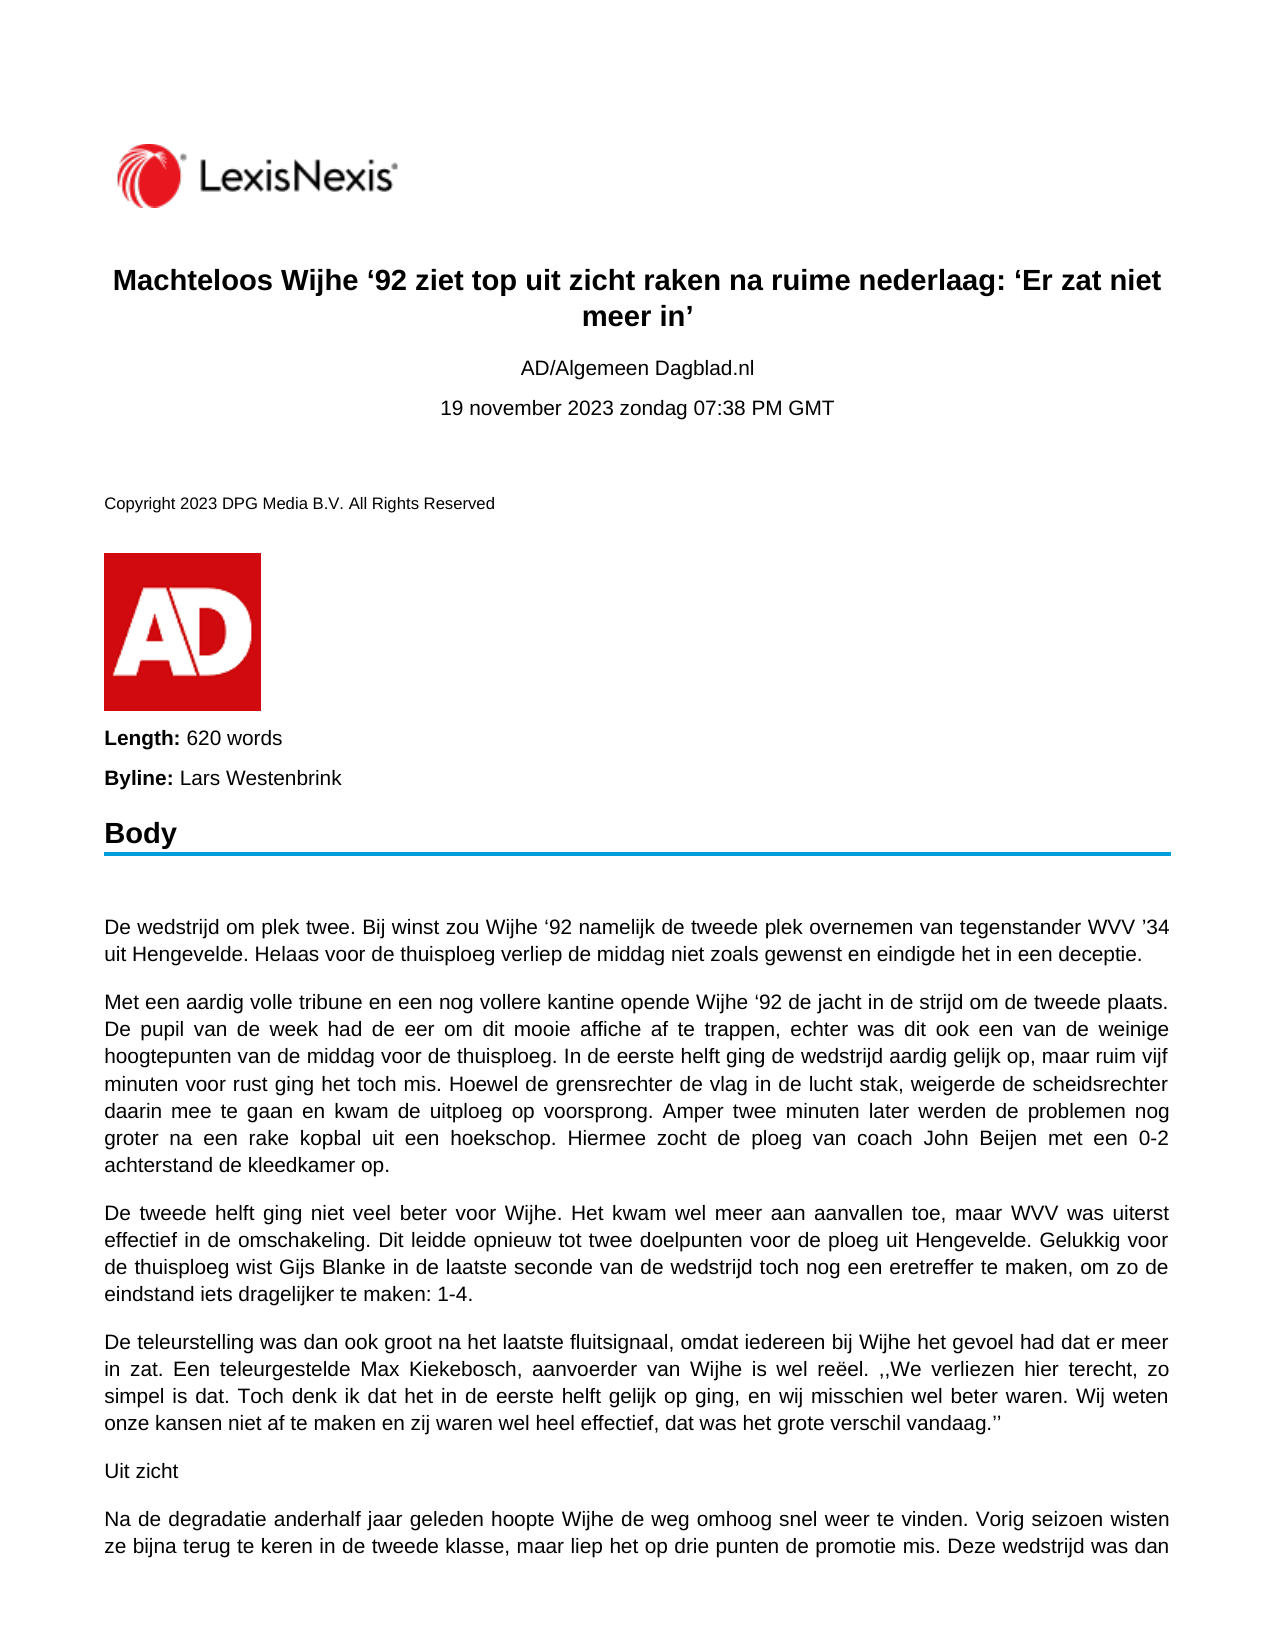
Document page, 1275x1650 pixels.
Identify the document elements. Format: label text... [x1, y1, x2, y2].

picture [104, 553, 261, 711]
text Met een aardig volle tribune en een nog vollere kantine opende Wijhe ‘92 de jacht in de strijd om de tweede plaats. De pupil van de week had de eer om dit mooie affiche af te trappen, echter was dit ook een van de weinige hoogtepunten van de middag voor de thuisploeg. In de eerste helft ging de wedstrijd aardig gelijk op, maar ruim vijf minuten voor rust ging het toch mis. Hoewel de grensrechter de vlag in de lucht stak, weigerde de scheidsrechter daarin mee te gaan en kwam de uitploeg op voorsprong. Amper twee minuten later werden de problemen nog groter na een rake kopbal uit een hoekschop. Hiermee zocht de ploeg van coach John Beijen met een 0-2 achterstand de kleedkamer op. [104, 987, 1171, 1177]
subtitle Machteloos Wijhe ‘92 ziet top uit zicht raken na ruime nederlaag: ‘Er zat niet meer in’ [104, 261, 1171, 332]
text De wedstrijd om plek twee. Bij winst zou Wijhe ‘92 namelijk de tweede plek overnemen van tegenstander WVV ’34 uit Hengevelde. Helaas voor de thuisploeg verliep de middag niet zoals gewenst en eindigde het in een deceptie. [104, 912, 1171, 966]
text Byline: Lars Westenbrink [104, 762, 1171, 789]
text Uit zicht [104, 1456, 1171, 1483]
text Body [104, 814, 1171, 850]
text De tweede helft ging niet veel beter voor Wijhe. Het kwam wel meer aan aanvallen toe, maar WVV was uiterst effectief in de omschakeling. Dit leidde opnieuw tot twee doelpunten voor de ploeg uit Hengevelde. Gelukkig voor de thuisploeg wist Gijs Blanke in de laatste seconde van de wedstrijd toch nog een eretreffer te maken, om zo de eindstand iets dragelijker te maken: 1-4. [104, 1197, 1171, 1306]
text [104, 1504, 1171, 1558]
text AD/Algemeen Dagblad.nl [104, 353, 1171, 380]
text 19 november 2023 zondag 07:38 PM GMT [104, 393, 1171, 420]
text De teleurstelling was dan ook groot na het laatste fluitsignaal, omdat iedereen bij Wijhe het gevoel had dat er meer in zat. Een teleurgestelde Max Kiekebosch, aanvoerder van Wijhe is wel reëel. ,,We verliezen hier terecht, zo simpel is dat. Toch denk ik dat het in de eerste helft gelijk op ging, en wij misschien wel beter waren. Wij weten onze kansen niet af te maken en zij waren wel heel effectief, dat was het grote verschil vandaag.’’ [104, 1327, 1171, 1435]
text Length: 620 words [104, 723, 1171, 750]
picture [104, 144, 412, 208]
text Copyright 2023 DPG Media B.V. All Rights Reserved [104, 461, 1171, 513]
